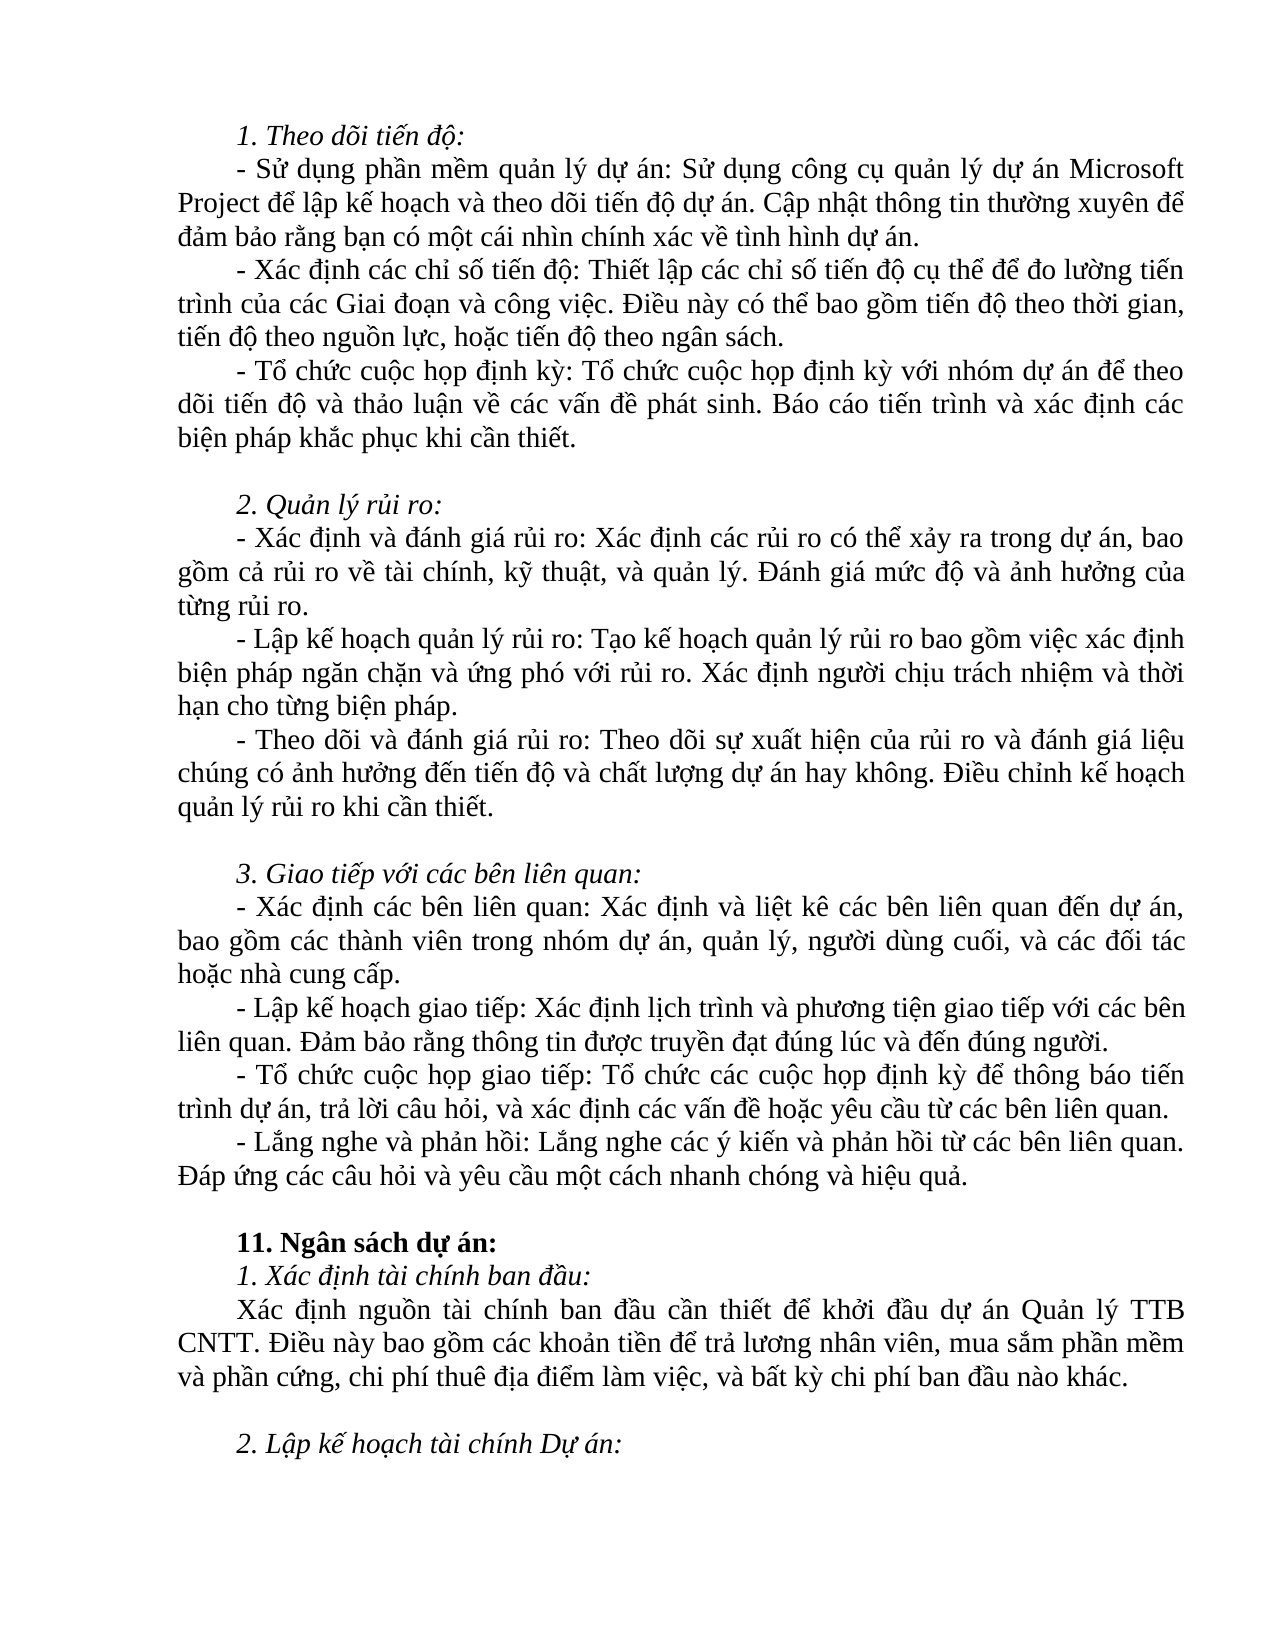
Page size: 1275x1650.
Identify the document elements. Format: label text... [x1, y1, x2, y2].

text 1. Theo dõi tiến độ: [177, 118, 1186, 152]
text 2. Lập kế hoạch tài chính Dự án: [177, 1426, 1186, 1460]
text - Xác định các chỉ số tiến độ: Thiết lập các chỉ số tiến độ cụ thể để đo lường tiến trình của các Giai đoạn và công việc. Điều này có thể bao gồm tiến độ theo thời gian, tiến độ theo nguồn lực, hoặc tiến độ theo ngân sách. [177, 252, 1186, 353]
text - Sử dụng phần mềm quản lý dự án: Sử dụng công cụ quản lý dự án Microsoft Project để lập kế hoạch và theo dõi tiến độ dự án. Cập nhật thông tin thường xuyên để đảm bảo rằng bạn có một cái nhìn chính xác về tình hình dự án. [177, 152, 1186, 252]
text - Lắng nghe và phản hồi: Lắng nghe các ý kiến và phản hồi từ các bên liên quan. Đáp ứng các câu hỏi và yêu cầu một cách nhanh chóng và hiệu quả. [177, 1124, 1186, 1191]
text - Lập kế hoạch giao tiếp: Xác định lịch trình và phương tiện giao tiếp với các bên liên quan. Đảm bảo rằng thông tin được truyền đạt đúng lúc và đến đúng người. [177, 990, 1186, 1057]
text - Xác định các bên liên quan: Xác định và liệt kê các bên liên quan đến dự án, bao gồm các thành viên trong nhóm dự án, quản lý, người dùng cuối, và các đối tác hoặc nhà cung cấp. [177, 889, 1186, 990]
text 3. Giao tiếp với các bên liên quan: [177, 856, 1186, 889]
text - Lập kế hoạch quản lý rủi ro: Tạo kế hoạch quản lý rủi ro bao gồm việc xác định biện pháp ngăn chặn và ứng phó với rủi ro. Xác định người chịu trách nhiệm và thời hạn cho từng biện pháp. [177, 621, 1186, 722]
text 2. Quản lý rủi ro: [177, 487, 1186, 521]
text - Theo dõi và đánh giá rủi ro: Theo dõi sự xuất hiện của rủi ro và đánh giá liệu chúng có ảnh hưởng đến tiến độ và chất lượng dự án hay không. Điều chỉnh kế hoạch quản lý rủi ro khi cần thiết. [177, 722, 1186, 822]
text - Tổ chức cuộc họp giao tiếp: Tổ chức các cuộc họp định kỳ để thông báo tiến trình dự án, trả lời câu hỏi, và xác định các vấn đề hoặc yêu cầu từ các bên liên quan. [177, 1057, 1186, 1124]
text Xác định nguồn tài chính ban đầu cần thiết để khởi đầu dự án Quản lý TTB CNTT. Điều này bao gồm các khoản tiền để trả lương nhân viên, mua sắm phần mềm và phần cứng, chi phí thuê địa điểm làm việc, và bất kỳ chi phí ban đầu nào khác. [177, 1292, 1186, 1393]
text 1. Xác định tài chính ban đầu: [177, 1258, 1186, 1292]
text 11. Ngân sách dự án: [177, 1225, 1186, 1258]
text - Xác định và đánh giá rủi ro: Xác định các rủi ro có thể xảy ra trong dự án, bao gồm cả rủi ro về tài chính, kỹ thuật, và quản lý. Đánh giá mức độ và ảnh hưởng của từng rủi ro. [177, 521, 1186, 621]
text - Tổ chức cuộc họp định kỳ: Tổ chức cuộc họp định kỳ với nhóm dự án để theo dõi tiến độ và thảo luận về các vấn đề phát sinh. Báo cáo tiến trình và xác định các biện pháp khắc phục khi cần thiết. [177, 353, 1186, 453]
